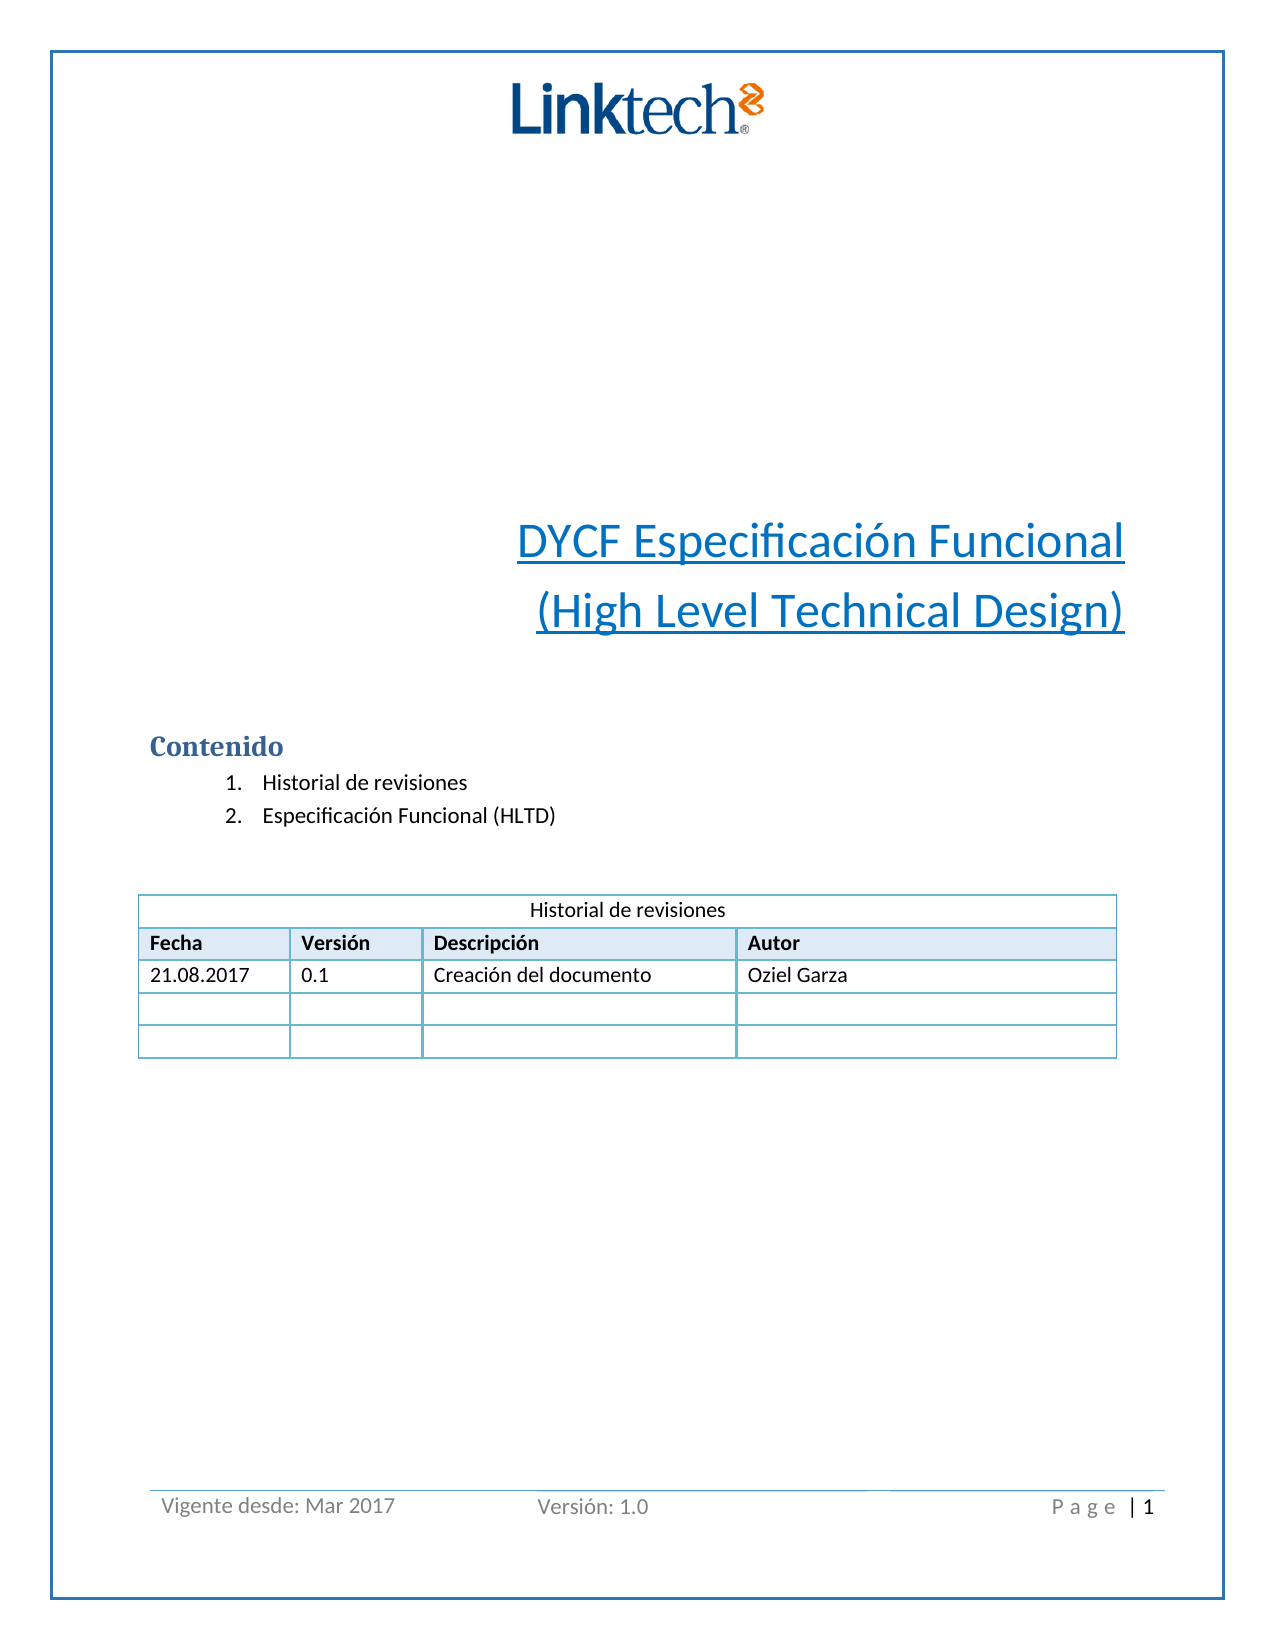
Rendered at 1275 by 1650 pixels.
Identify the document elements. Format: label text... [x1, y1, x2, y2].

table_cell [291, 1026, 421, 1057]
table_cell [139, 1026, 289, 1057]
table_cell [291, 994, 421, 1024]
text DYCF Especificación Funcional (High Level Technical Design) [416, 509, 1125, 640]
table_cell [424, 994, 735, 1024]
table_cell [424, 1026, 735, 1057]
table_cell Versión [291, 929, 421, 959]
table_cell Creación del documento [424, 961, 735, 992]
table_cell [738, 1026, 1116, 1057]
table_cell [738, 994, 1116, 1024]
text Contenido [150, 730, 1125, 763]
picture [507, 76, 764, 136]
table_header Historial de revisiones [139, 896, 1116, 927]
table_cell Fecha [139, 929, 289, 959]
table_cell 21.08.2017 [139, 961, 289, 992]
table_cell 0.1 [291, 961, 421, 992]
table_cell Autor [738, 929, 1116, 959]
table_cell Descripción [424, 929, 735, 959]
table_cell Oziel Garza [738, 961, 1116, 992]
list Historial de revisiones [225, 768, 1125, 797]
table_cell [139, 994, 289, 1024]
list Especificación Funcional (HLTD) [225, 801, 1125, 829]
